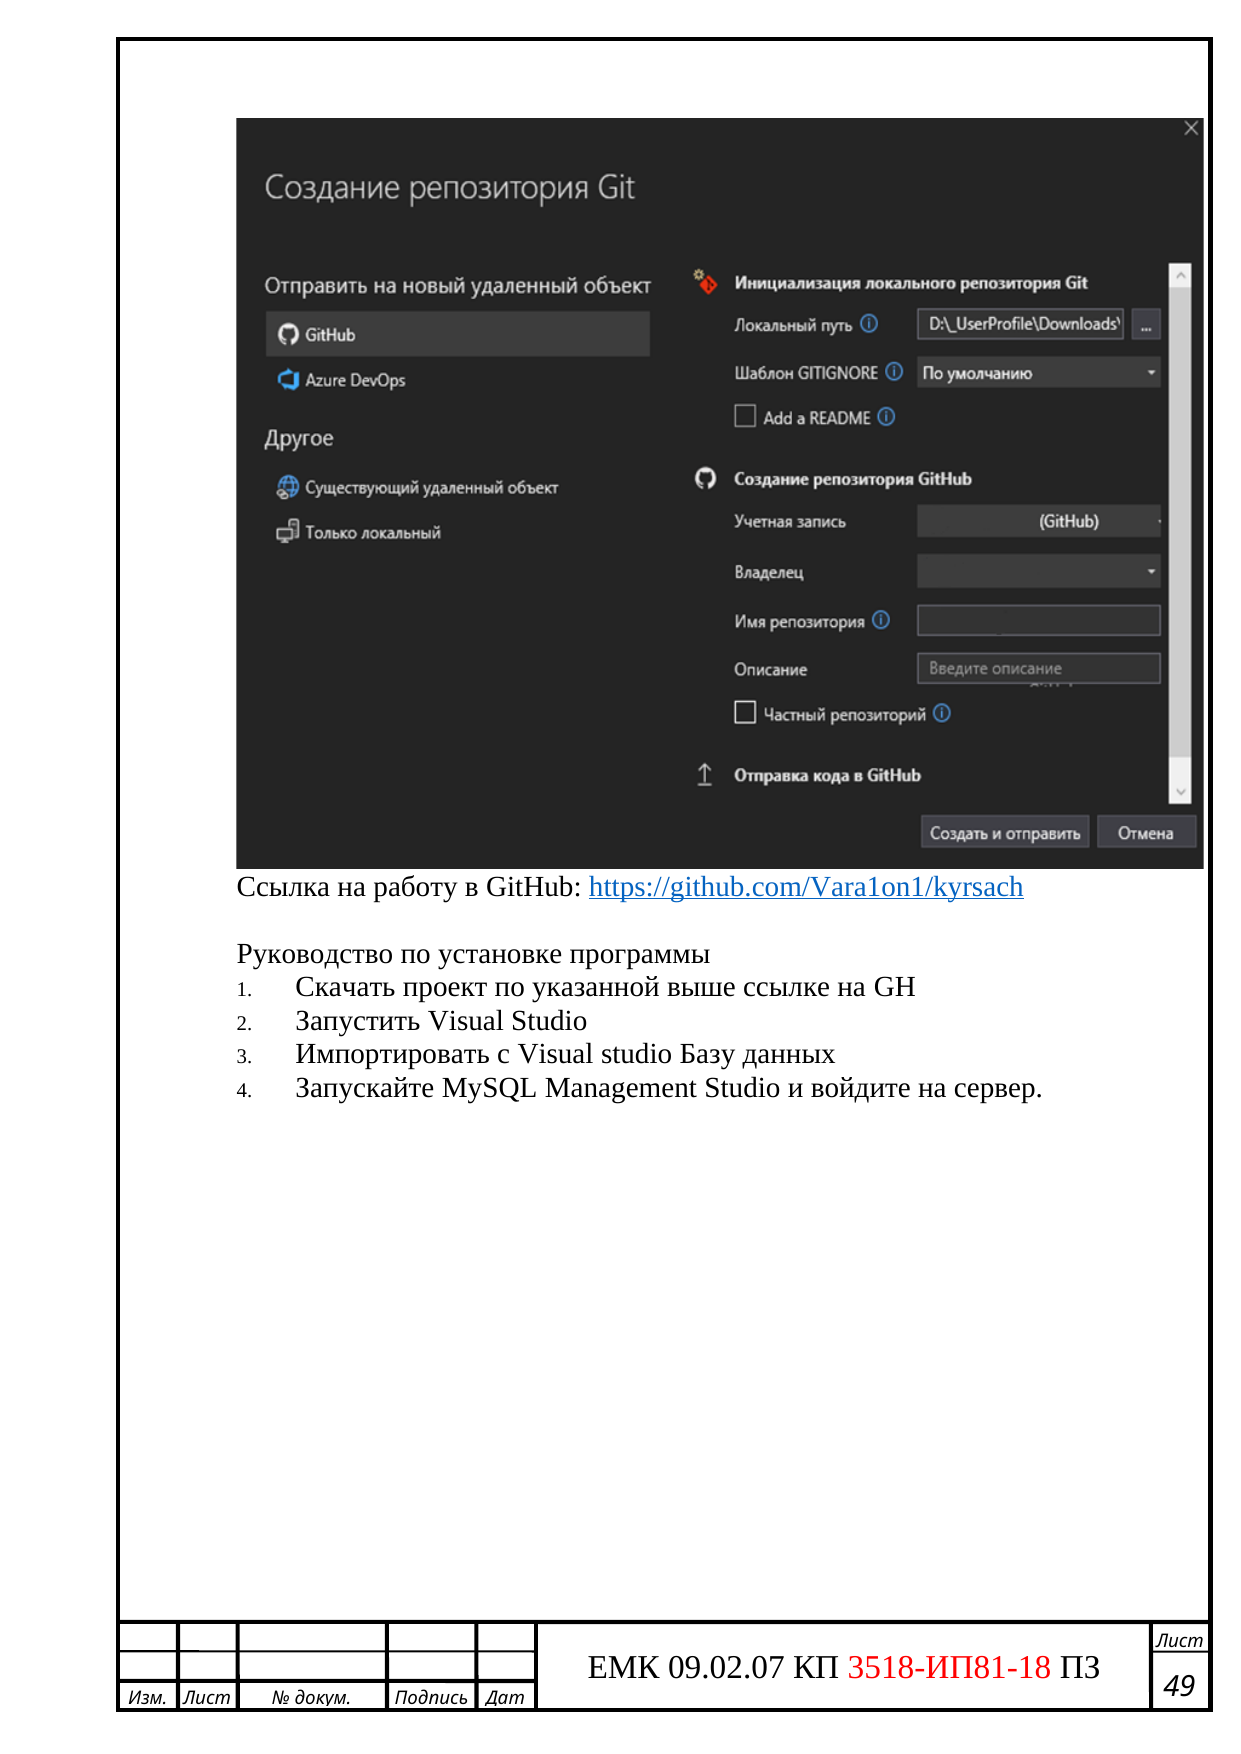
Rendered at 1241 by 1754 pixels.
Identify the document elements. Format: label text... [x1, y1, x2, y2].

list Скачать проект по указанной выше ссылке на GH [148, 969, 1181, 1003]
list Запускайте MySQL Management Studio и войдите на сервер. [148, 1070, 1181, 1103]
subtitle Руководство по установке программы [148, 936, 1181, 969]
list Импортировать с Visual studio Базу данных [148, 1036, 1181, 1070]
list Запустить Visual Studio [148, 1003, 1181, 1036]
text Ссылка на работу в GitHub: https://github.com/Vara1on1/kyrsach [148, 869, 1181, 902]
picture [236, 118, 1205, 869]
